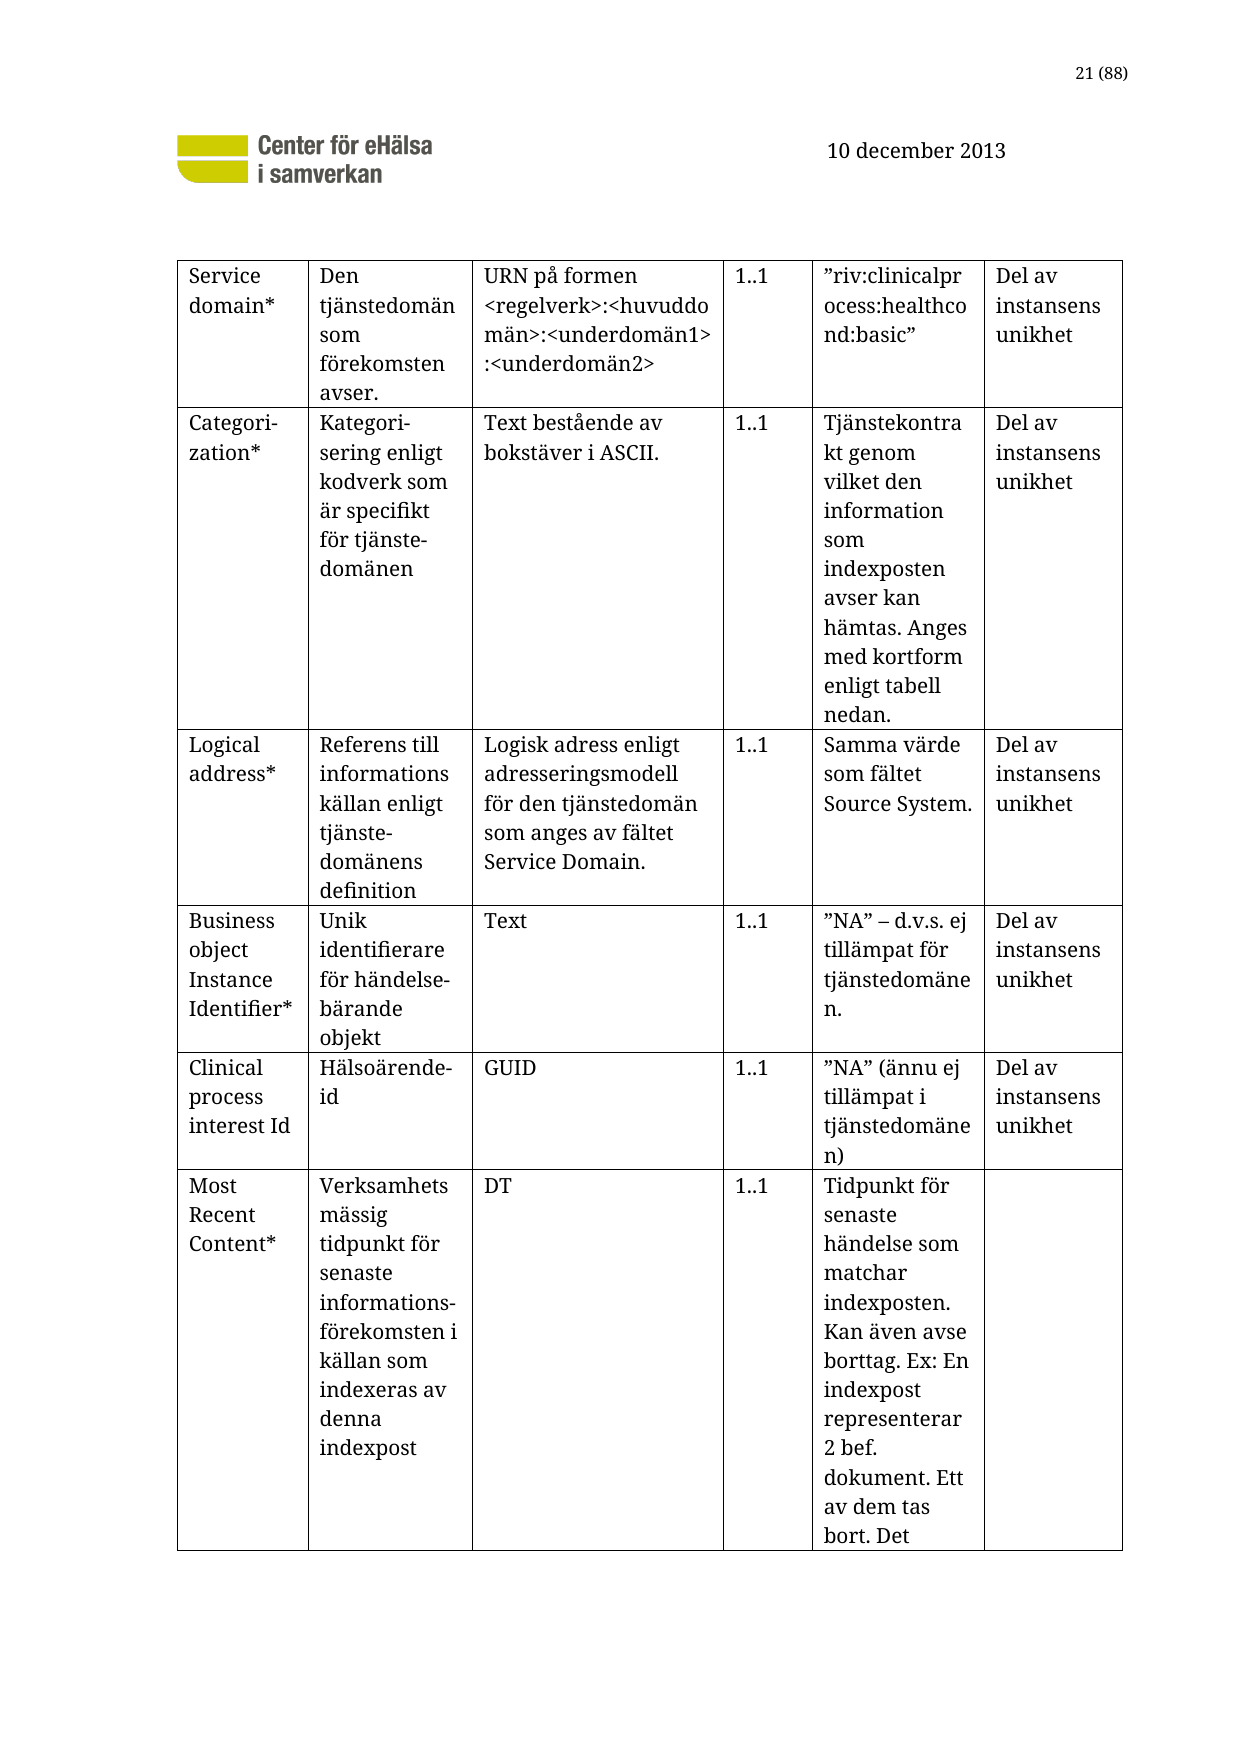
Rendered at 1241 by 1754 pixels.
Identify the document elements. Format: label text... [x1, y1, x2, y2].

table_cell Del av instansens unikhet [985, 730, 1122, 905]
table_cell ”NA” (ännu ej tillämpat i tjänstedomänen) [813, 1053, 984, 1169]
table_cell [985, 1170, 1122, 1549]
table_cell Categori-zation* [178, 408, 308, 729]
table_cell Tjänstekontrakt genom vilket den information som indexposten avser kan hämtas. Anges med kortform enligt tabell nedan. [813, 408, 984, 729]
table_cell Del av instansens unikhet [985, 261, 1122, 407]
table_cell Unik identifierare för händelse-bärande objekt [309, 906, 472, 1052]
table_cell Logisk adress enligt adresseringsmodell för den tjänstedomän som anges av fältet Service Domain. [473, 730, 723, 905]
table_cell Service domain* [178, 261, 308, 407]
table_cell DT [473, 1170, 723, 1549]
table_cell Logical address* [178, 730, 308, 905]
table_cell Text [473, 906, 723, 1052]
table_cell Del av instansens unikhet [985, 1053, 1122, 1169]
table_cell Most Recent Content* [178, 1170, 308, 1549]
table_cell Hälsoärende-id [309, 1053, 472, 1169]
table_cell 1..1 [724, 408, 812, 729]
table_cell Den tjänstedomän som förekomsten avser. [309, 261, 472, 407]
table_cell Business object Instance Identifier* [178, 906, 308, 1052]
table_cell Kategori-sering enligt kodverk som är specifikt för tjänste-domänen [309, 408, 472, 729]
picture [177, 135, 432, 183]
table_cell Referens till informationskällan enligt tjänste-domänens definition [309, 730, 472, 905]
table_cell Verksamhetsmässig tidpunkt för senaste informations-förekomsten i källan som indexeras av denna indexpost [309, 1170, 472, 1549]
table_cell Text bestående av bokstäver i ASCII. [473, 408, 723, 729]
table_cell URN på formen <regelverk>:<huvuddomän>:<underdomän1>:<underdomän2> [473, 261, 723, 407]
table_cell 1..1 [724, 1053, 812, 1169]
table_cell GUID [473, 1053, 723, 1169]
table_cell 1..1 [724, 1170, 812, 1549]
table_cell 1..1 [724, 906, 812, 1052]
table_cell 1..1 [724, 730, 812, 905]
table_cell Del av instansens unikhet [985, 906, 1122, 1052]
table_cell ”riv:clinicalprocess:healthcond:basic” [813, 261, 984, 407]
table_cell Clinical process interest Id [178, 1053, 308, 1169]
table_cell ”NA” – d.v.s. ej tillämpat för tjänstedomänen. [813, 906, 984, 1052]
table_cell Del av instansens unikhet [985, 408, 1122, 729]
table_cell Samma värde som fältet Source System. [813, 730, 984, 905]
table_cell 1..1 [724, 261, 812, 407]
